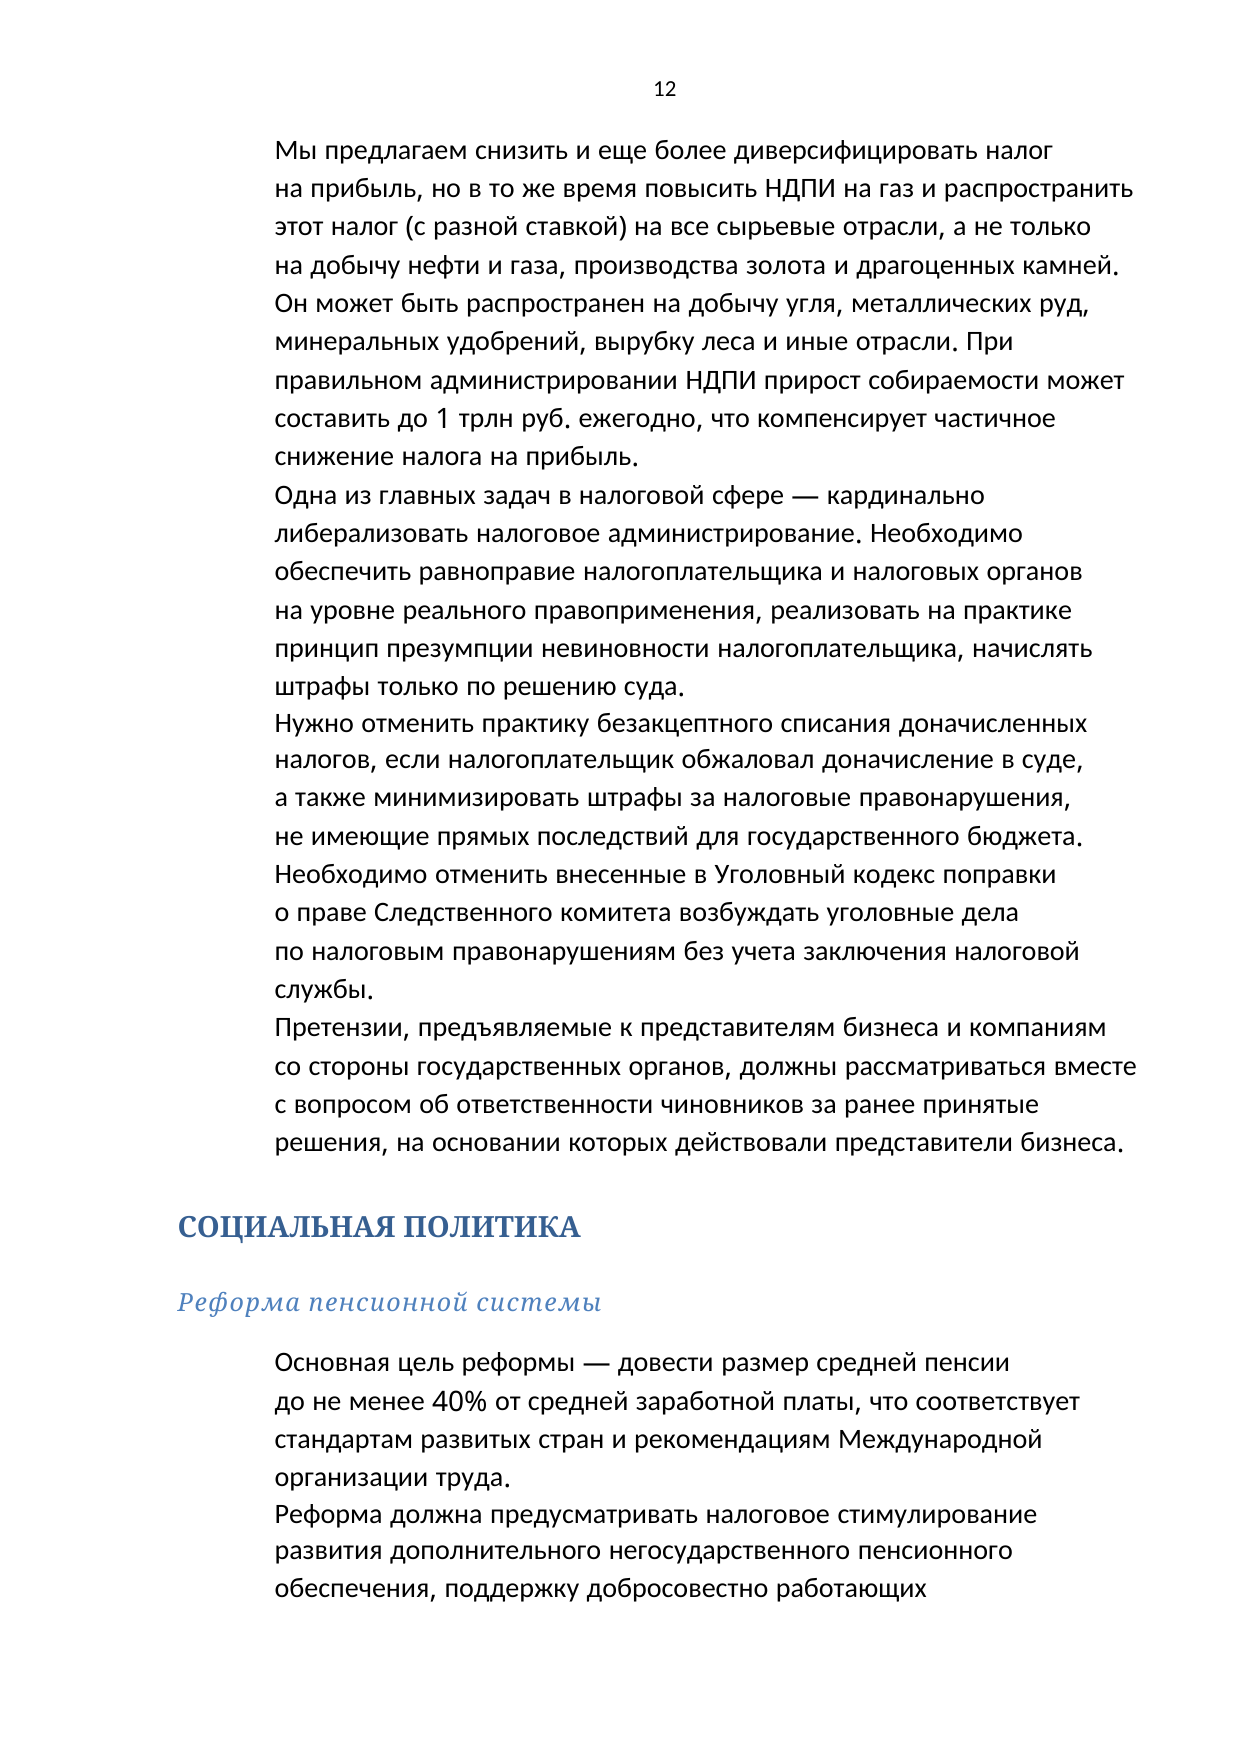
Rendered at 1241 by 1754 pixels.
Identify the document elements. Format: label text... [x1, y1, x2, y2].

subtitle Реформа пенсионной системы [177, 1289, 1152, 1317]
list Претензии, предъявляемые к представителям бизнеса и компаниям со стороны государственных органов, должны рассматриваться вместе с вопросом об ответственности чиновников за ранее принятые решения, на основании которых действовали представители бизнеса. [237, 1007, 1152, 1161]
list Мы предлагаем снизить и еще более диверсифицировать налог на прибыль, но в то же время повысить НДПИ на газ и распространить этот налог (с разной ставкой) на все сырьевые отрасли, а не только на добычу нефти и газа, производства золота и драгоценных камней. Он может быть распространен на добычу угля, металлических руд, минеральных удобрений, вырубку леса и иные отрасли. При правильном администрировании НДПИ прирост собираемости может составить до 1 трлн руб. ежегодно, что компенсирует частичное снижение налога на прибыль. [237, 130, 1152, 475]
list Основная цель реформы — довести размер средней пенсии до не менее 40% от средней заработной платы, что соответствует стандартам развитых стран и рекомендациям Международной организации труда. [237, 1342, 1152, 1496]
subtitle СОЦИАЛЬНАЯ ПОЛИТИКА [177, 1211, 1152, 1244]
list Одна из главных задач в налоговой сфере — кардинально либерализовать налоговое администрирование. Необходимо обеспечить равноправие налогоплательщика и налоговых органов на уровне реального правоприменения, реализовать на практике принцип презумпции невиновности налогоплательщика, начислять штрафы только по решению суда. [237, 475, 1152, 705]
list Нужно отменить практику безакцептного списания доначисленных налогов, если налогоплательщик обжаловал доначисление в суде, а также минимизировать штрафы за налоговые правонарушения, не имеющие прямых последствий для государственного бюджета. Необходимо отменить внесенные в Уголовный кодекс поправки о праве Следственного комитета возбуждать уголовные дела по налоговым правонарушениям без учета заключения налоговой службы. [237, 705, 1152, 1007]
